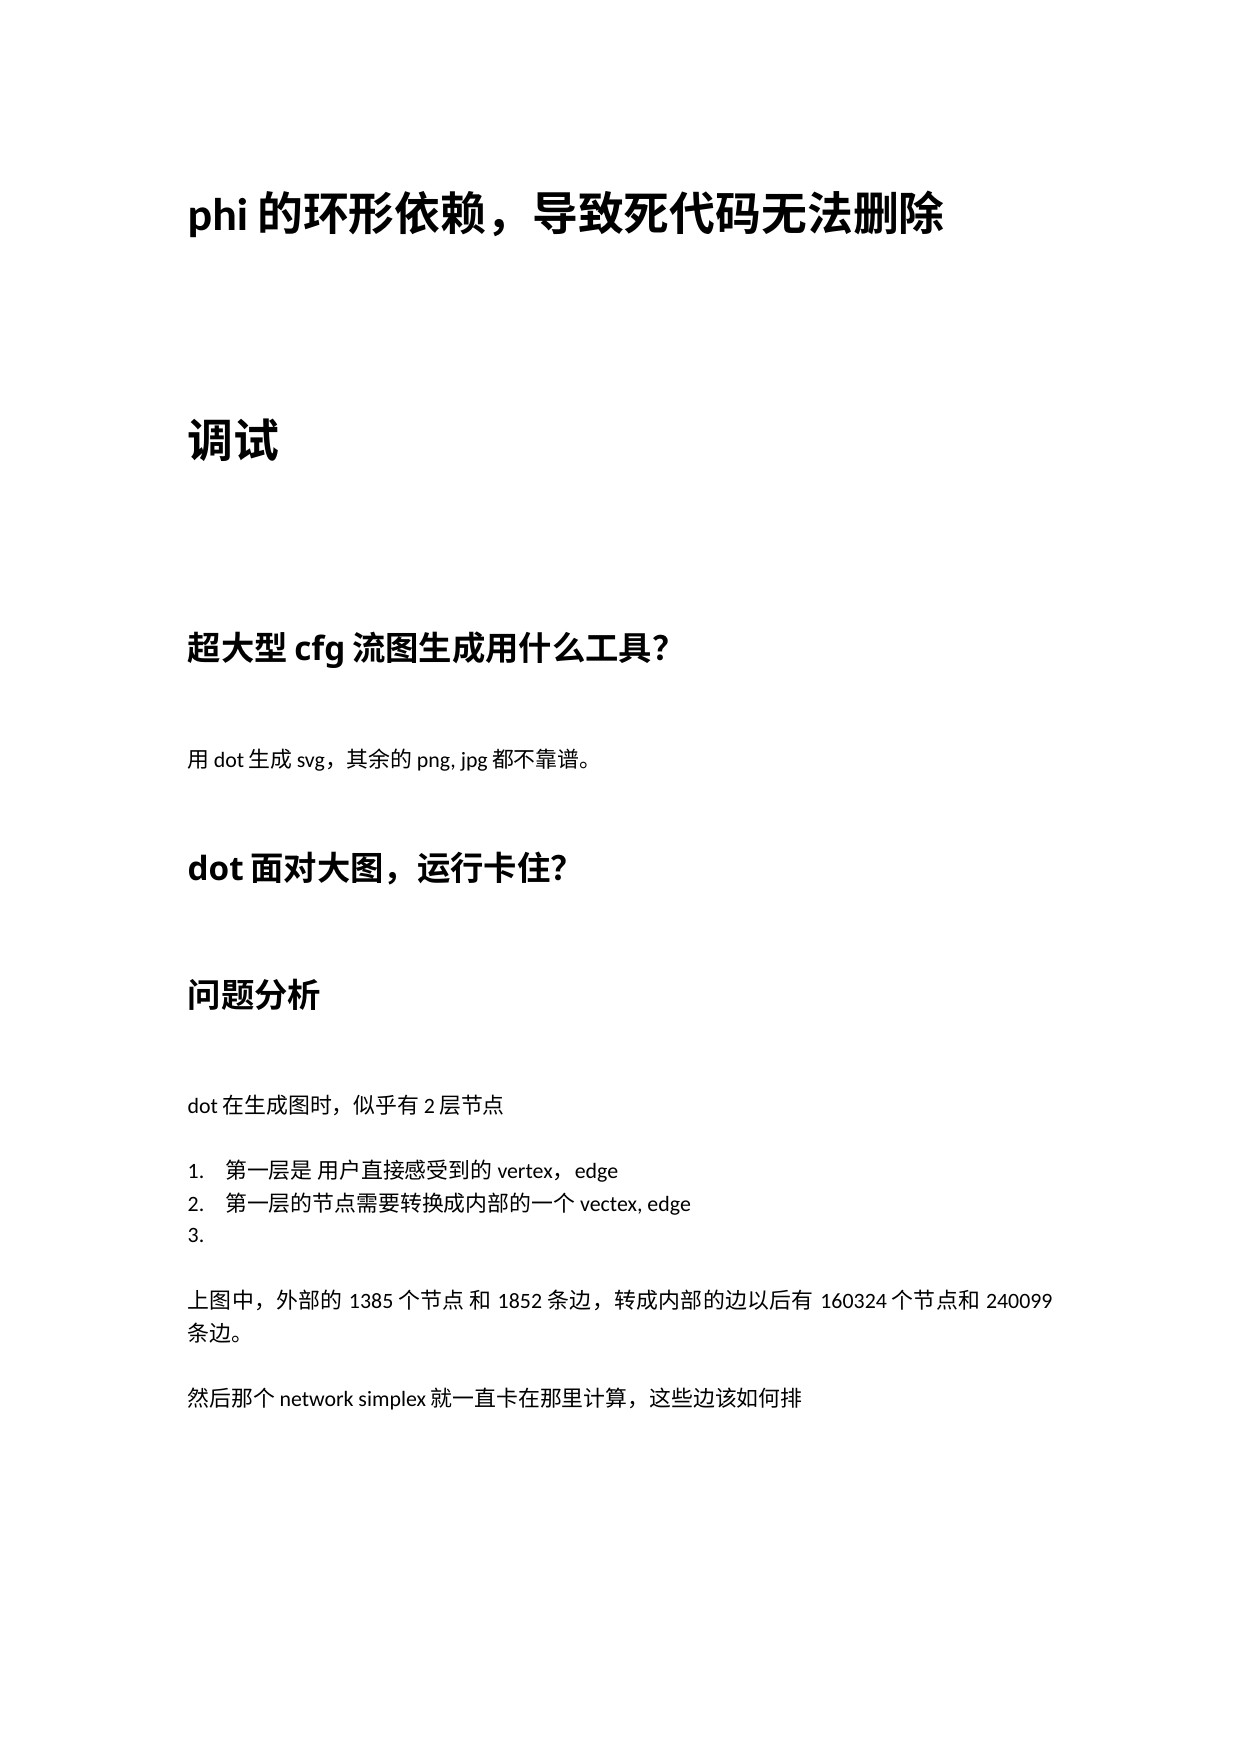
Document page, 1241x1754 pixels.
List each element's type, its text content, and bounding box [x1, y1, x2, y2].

text 然后那个network simplex就一直卡在那里计算，这些边该如何排 [187, 1380, 1053, 1413]
list 第一层是 用户直接感受到的 vertex，edge [187, 1153, 1053, 1185]
subtitle 问题分析 [187, 961, 1053, 1026]
text dot在生成图时，似乎有2层节点 [187, 1088, 1053, 1120]
subtitle dot面对大图，运行卡住？ [187, 833, 1053, 898]
subtitle 调试 [187, 388, 1053, 486]
text 上图中，外部的 1385个节点 和 1852 条边，转成内部的边以后有 160324个节点和 240099条边。 [187, 1283, 1053, 1348]
text 用dot生成svg，其余的png, jpg都不靠谱。 [187, 741, 1053, 774]
subtitle 超大型cfg流图生成用什么工具？ [187, 614, 1053, 679]
list 第一层的节点需要转换成内部的一个 vectex, edge [187, 1185, 1053, 1218]
subtitle phi的环形依赖，导致死代码无法删除 [187, 162, 1053, 259]
